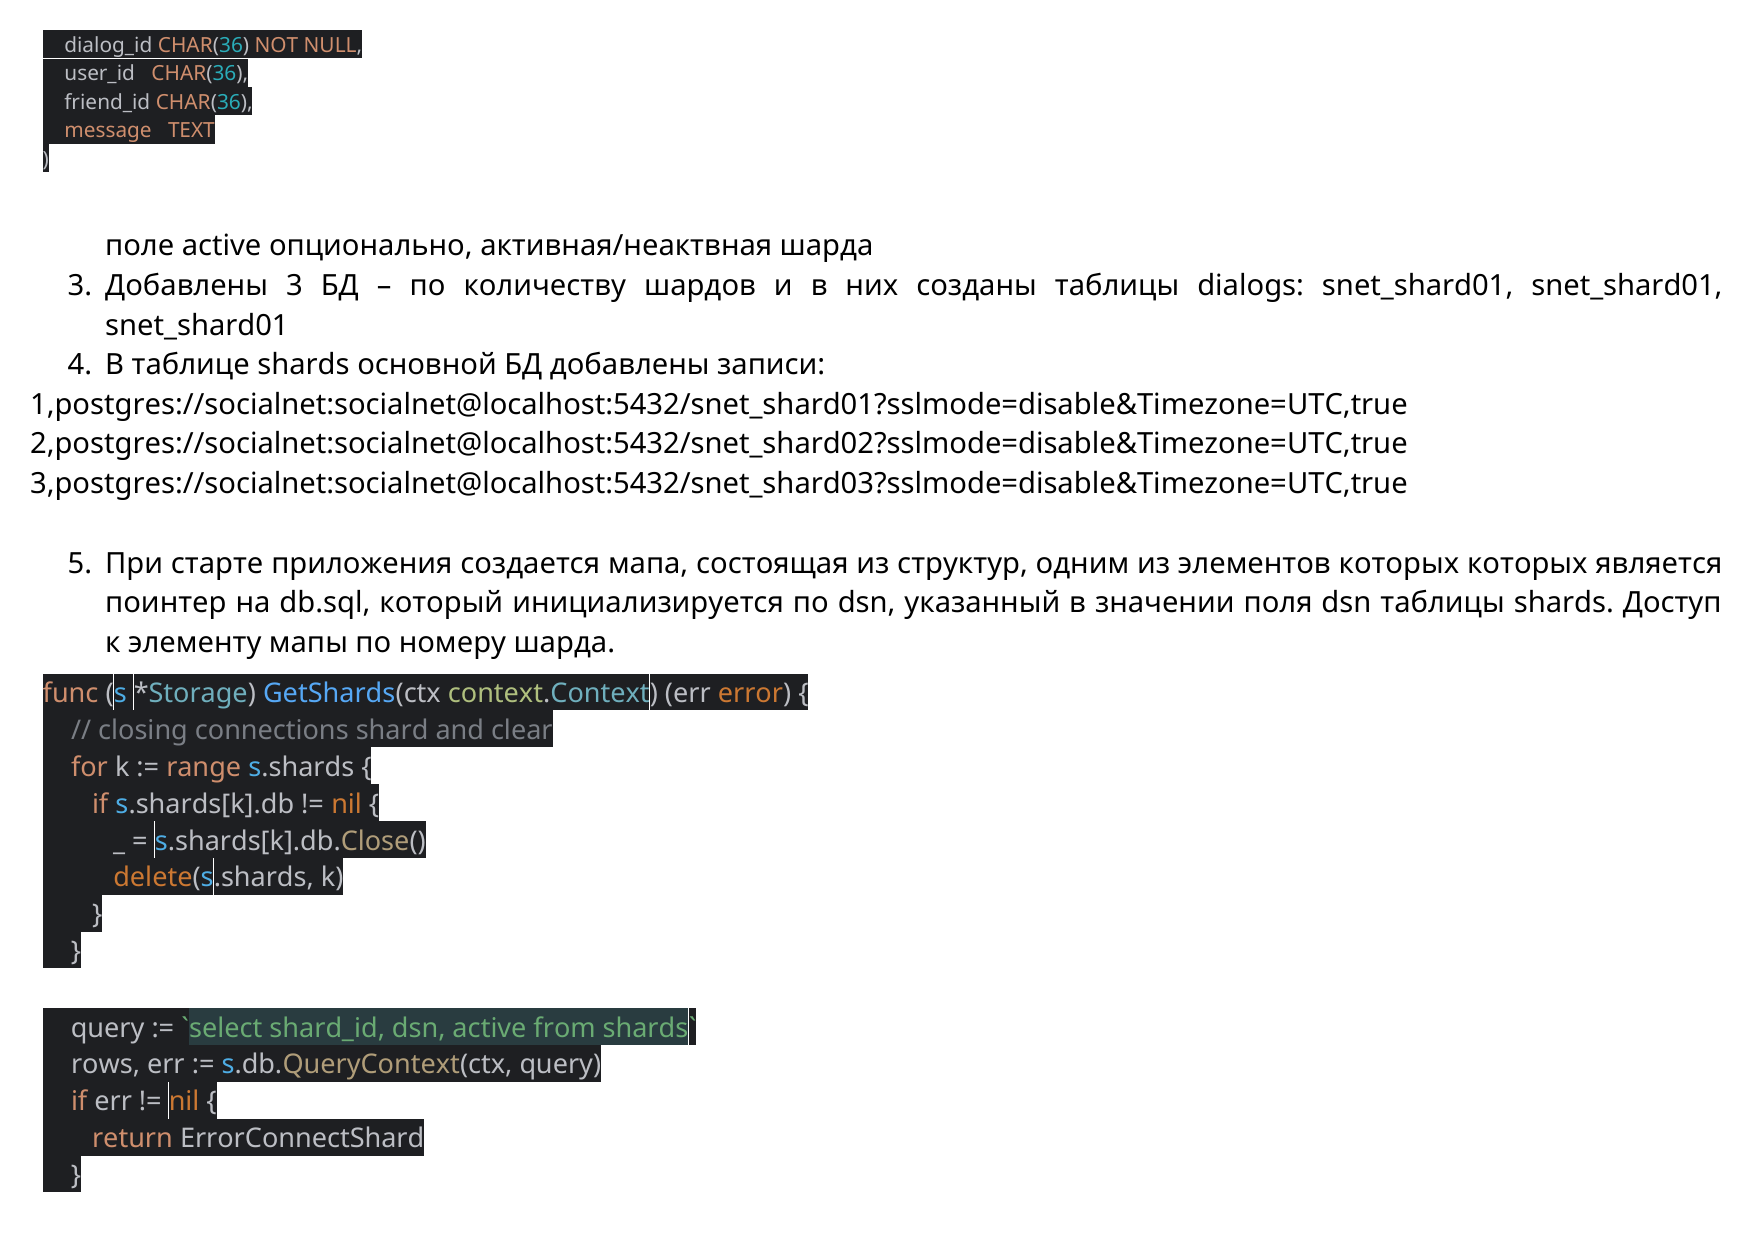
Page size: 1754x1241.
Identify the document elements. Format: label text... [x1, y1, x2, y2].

text CREATE TABLE IF NOT EXISTS dialogs ( dialog_id CHAR(36) NOT NULL, user_id CHAR(36), friend_id CHAR(36), message TEXT ) [42, 30, 1711, 172]
list Добавлены 3 БД – по количеству шардов и в них созданы таблицы dialogs: snet_shard01, snet_shard01, snet_shard01 [67, 264, 1724, 343]
text 2,postgres://socialnet:socialnet@localhost:5432/snet_shard02?sslmode=disable&Timezone=UTC,true [30, 423, 1724, 462]
text 3,postgres://socialnet:socialnet@localhost:5432/snet_shard03?sslmode=disable&Timezone=UTC,true [30, 462, 1724, 502]
list При старте приложения создается мапа, состоящая из структур, одним из элементов которых которых является поинтер на db.sql, который инициализируется по dsn, указанный в значении поля dsn таблицы shards. Доступ к элементу мапы по номеру шарда. [67, 542, 1724, 661]
text поле active опционально, активная/неактвная шарда [30, 224, 1724, 264]
text 1,postgres://socialnet:socialnet@localhost:5432/snet_shard01?sslmode=disable&Timezone=UTC,true [30, 383, 1724, 423]
list В таблице shards основной БД добавлены записи: [67, 343, 1724, 383]
